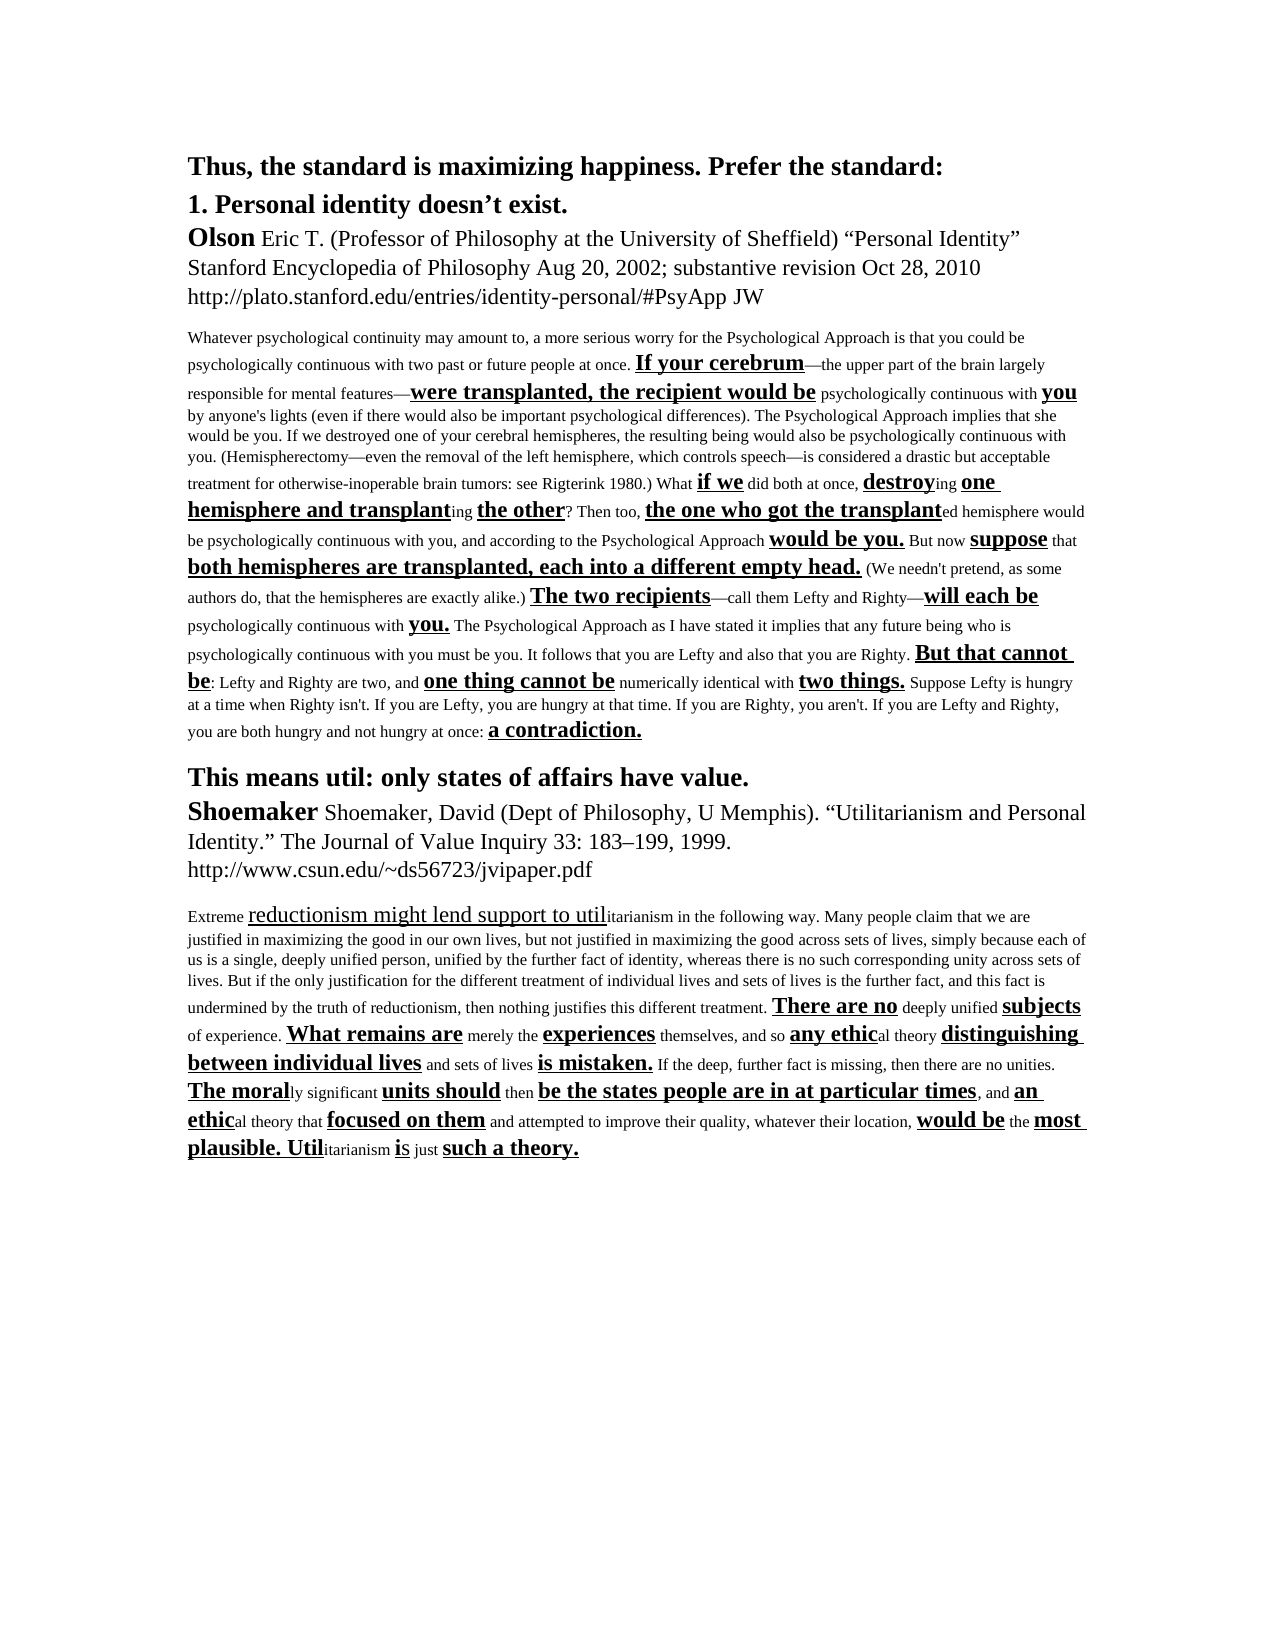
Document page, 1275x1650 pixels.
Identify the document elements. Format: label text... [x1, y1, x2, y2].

subtitle Thus, the standard is maximizing happiness. Prefer the standard: [187, 150, 1087, 181]
text Shoemaker Shoemaker, David (Dept of Philosophy, U Memphis). “Utilitarianism and Personal Identity.” The Journal of Value Inquiry 33: 183–199, 1999. http://www.csun.edu/~ds56723/jvipaper.pdf [187, 795, 1087, 883]
text Extreme reductionism might lend support to utilitarianism in the following way. Many people claim that we are justified in maximizing the good in our own lives, but not justified in maximizing the good across sets of lives, simply because each of us is a single, deeply unified person, unified by the further fact of identity, whereas there is no such corresponding unity across sets of lives. But if the only justification for the different treatment of individual lives and sets of lives is the further fact, and this fact is undermined by the truth of reductionism, then nothing justifies this different treatment. There are no deeply unified subjects of experience. What remains are merely the experiences themselves, and so any ethical theory distinguishing between individual lives and sets of lives is mistaken. If the deep, further fact is missing, then there are no unities. The morally significant units should then be the states people are in at particular times, and an ethical theory that focused on them and attempted to improve their quality, whatever their location, would be the most plausible. Utilitarianism is just such a theory. [187, 902, 1087, 1160]
text Whatever psychological continuity may amount to, a more serious worry for the Psychological Approach is that you could be psychologically continuous with two past or future people at once. If your cerebrum—the upper part of the brain largely responsible for mental features—were transplanted, the recipient would be psychologically continuous with you by anyone's lights (even if there would also be important psychological differences). The Psychological Approach implies that she would be you. If we destroyed one of your cerebral hemispheres, the resulting being would also be psychologically continuous with you. (Hemispherectomy—even the removal of the left hemisphere, which controls speech—is considered a drastic but acceptable treatment for otherwise-inoperable brain tumors: see Rigterink 1980.) What if we did both at once, destroying one hemisphere and transplanting the other? Then too, the one who got the transplanted hemisphere would be psychologically continuous with you, and according to the Psychological Approach would be you. But now suppose that both hemispheres are transplanted, each into a different empty head. (We needn't pretend, as some authors do, that the hemispheres are exactly alike.) The two recipients—call them Lefty and Righty—will each be psychologically continuous with you. The Psychological Approach as I have stated it implies that any future being who is psychologically continuous with you must be you. It follows that you are Lefty and also that you are Righty. But that cannot be: Lefty and Righty are two, and one thing cannot be numerically identical with two things. Suppose Lefty is hungry at a time when Righty isn't. If you are Lefty, you are hungry at that time. If you are Righty, you aren't. If you are Lefty and Righty, you are both hungry and not hungry at once: a contradiction. [187, 328, 1087, 742]
subtitle This means util: only states of affairs have value. [187, 761, 1087, 792]
subtitle 1. Personal identity doesn’t exist. [187, 188, 1087, 219]
text Olson Eric T. (Professor of Philosophy at the University of Sheffield) “Personal Identity” Stanford Encyclopedia of Philosophy Aug 20, 2002; substantive revision Oct 28, 2010 http://plato.stanford.edu/entries/identity-personal/#PsyApp JW [187, 221, 1087, 309]
